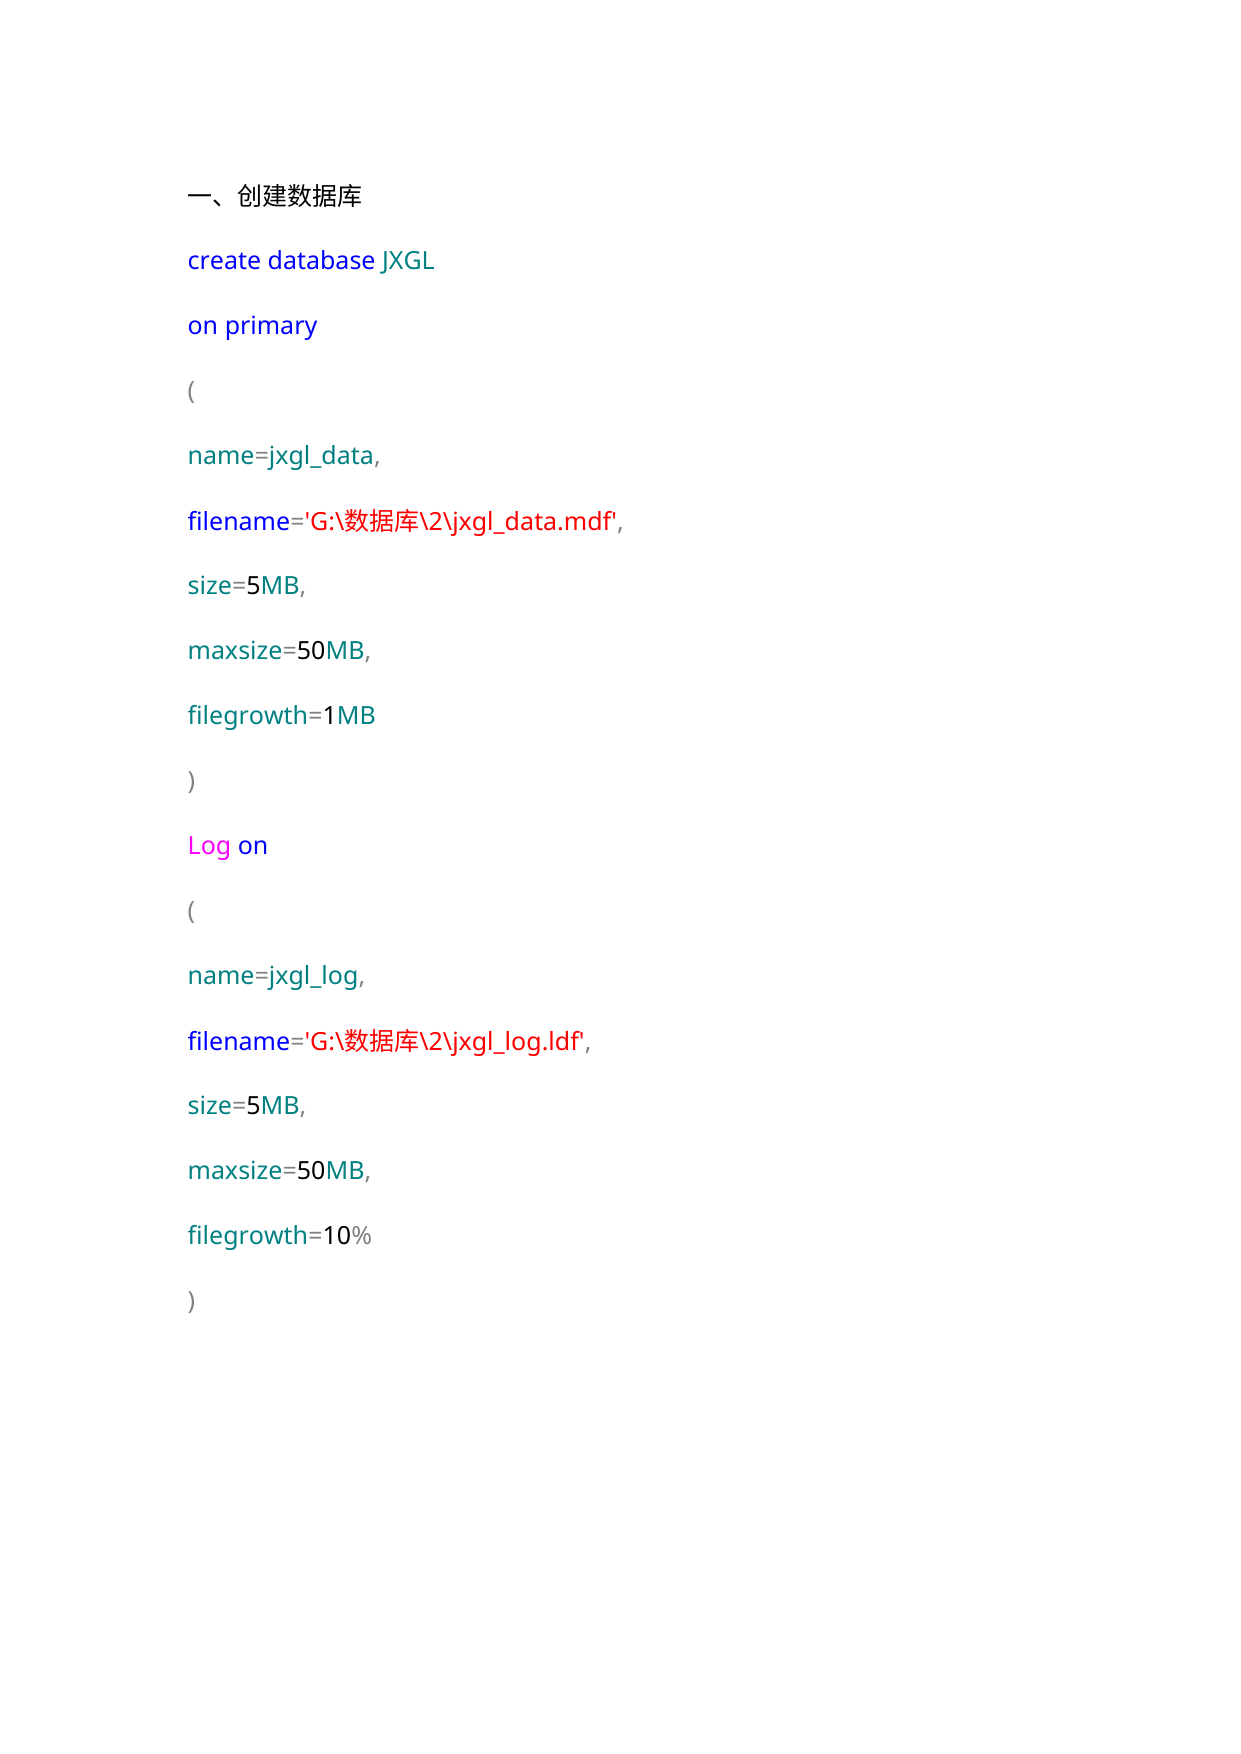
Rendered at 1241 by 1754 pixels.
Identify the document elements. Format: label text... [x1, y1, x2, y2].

text ( [187, 357, 1053, 422]
text name=jxgl_log, [187, 942, 1053, 1007]
text filegrowth=1MB [187, 682, 1053, 747]
text size=5MB, [187, 552, 1053, 617]
text maxsize=50MB, [187, 617, 1053, 682]
text name=jxgl_data, [187, 422, 1053, 487]
text create database JXGL [187, 227, 1053, 292]
text filename='G:\数据库\2\jxgl_data.mdf', [187, 487, 1053, 552]
text on primary [187, 292, 1053, 357]
text ( [187, 877, 1053, 942]
text Log on [187, 812, 1053, 877]
text size=5MB, [187, 1072, 1053, 1137]
text ) [187, 1267, 1053, 1332]
text filegrowth=10% [187, 1202, 1053, 1267]
text ) [187, 747, 1053, 812]
text 一、创建数据库 [187, 162, 1053, 227]
text filename='G:\数据库\2\jxgl_log.ldf', [187, 1007, 1053, 1072]
text maxsize=50MB, [187, 1137, 1053, 1202]
